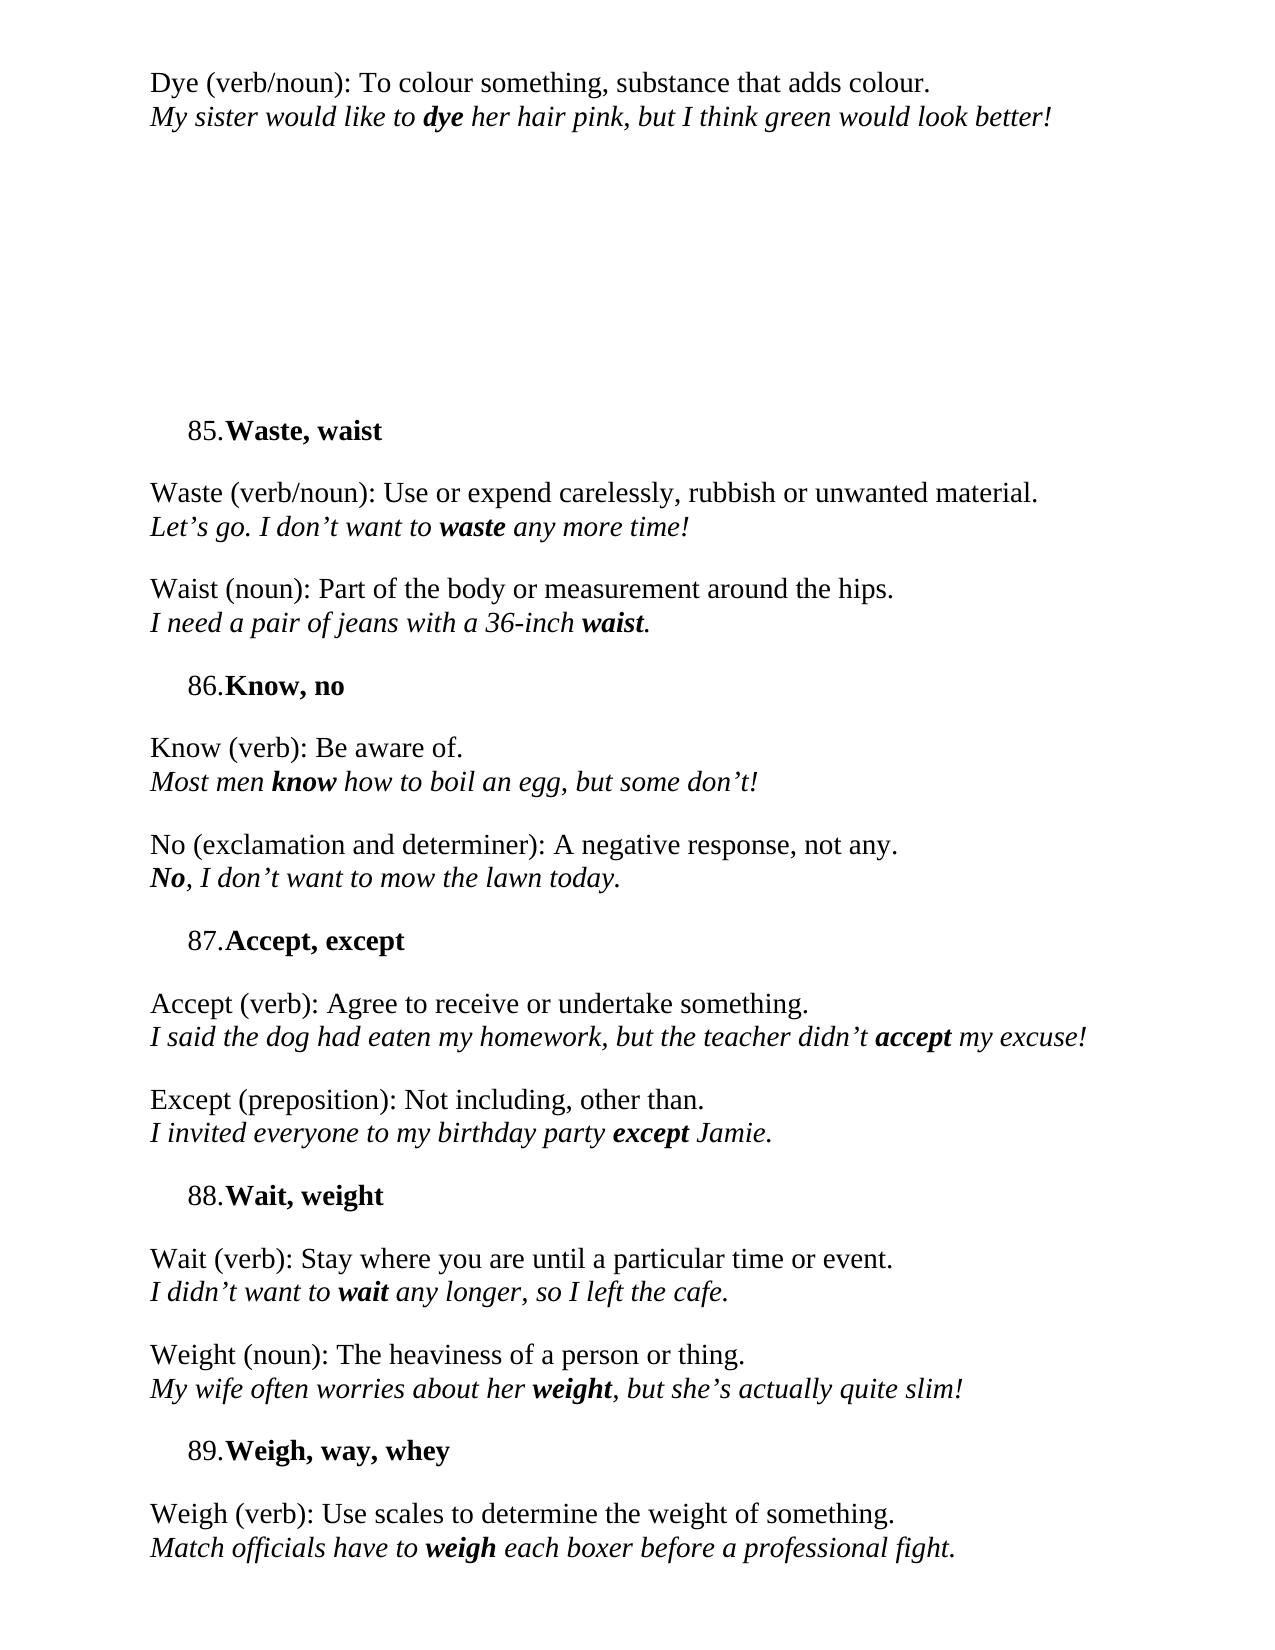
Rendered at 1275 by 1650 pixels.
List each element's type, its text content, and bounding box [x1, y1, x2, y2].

text Accept (verb): Agree to receive or undertake something. I said the dog had eaten my homework, but the teacher didn’t accept my excuse! [150, 986, 1125, 1053]
text Waist (noun): Part of the body or measurement around the hips. I need a pair of jeans with a 36-inch waist. [150, 572, 1125, 639]
text Except (preposition): Not including, other than. I invited everyone to my birthday party except Jamie. [150, 1082, 1125, 1149]
list Waste, waist [187, 413, 1125, 446]
list Accept, except [187, 923, 1125, 957]
text Waste (verb/noun): Use or expend carelessly, rubbish or unwanted material. Let’s go. I don’t want to waste any more time! [150, 475, 1125, 542]
list Know, no [187, 668, 1125, 701]
list Weigh, way, whey [187, 1433, 1125, 1467]
text No (exclamation and determiner): A negative response, not any. No, I don’t want to mow the lawn today. [150, 827, 1125, 894]
text Weigh (verb): Use scales to determine the weight of something. Match officials have to weigh each boxer before a professional fight. [150, 1496, 1125, 1563]
text Weight (noun): The heaviness of a person or thing. My wife often worries about her weight, but she’s actually quite slim! [150, 1337, 1125, 1404]
text Dye (verb/noun): To colour something, substance that adds colour. My sister would like to dye her hair pink, but I think green would look better! [150, 66, 1125, 133]
list Wait, weight [187, 1178, 1125, 1212]
text Know (verb): Be aware of. Most men know how to boil an egg, but some don’t! [150, 731, 1125, 798]
text Wait (verb): Stay where you are until a particular time or event. I didn’t want to wait any longer, so I left the cafe. [150, 1241, 1125, 1308]
